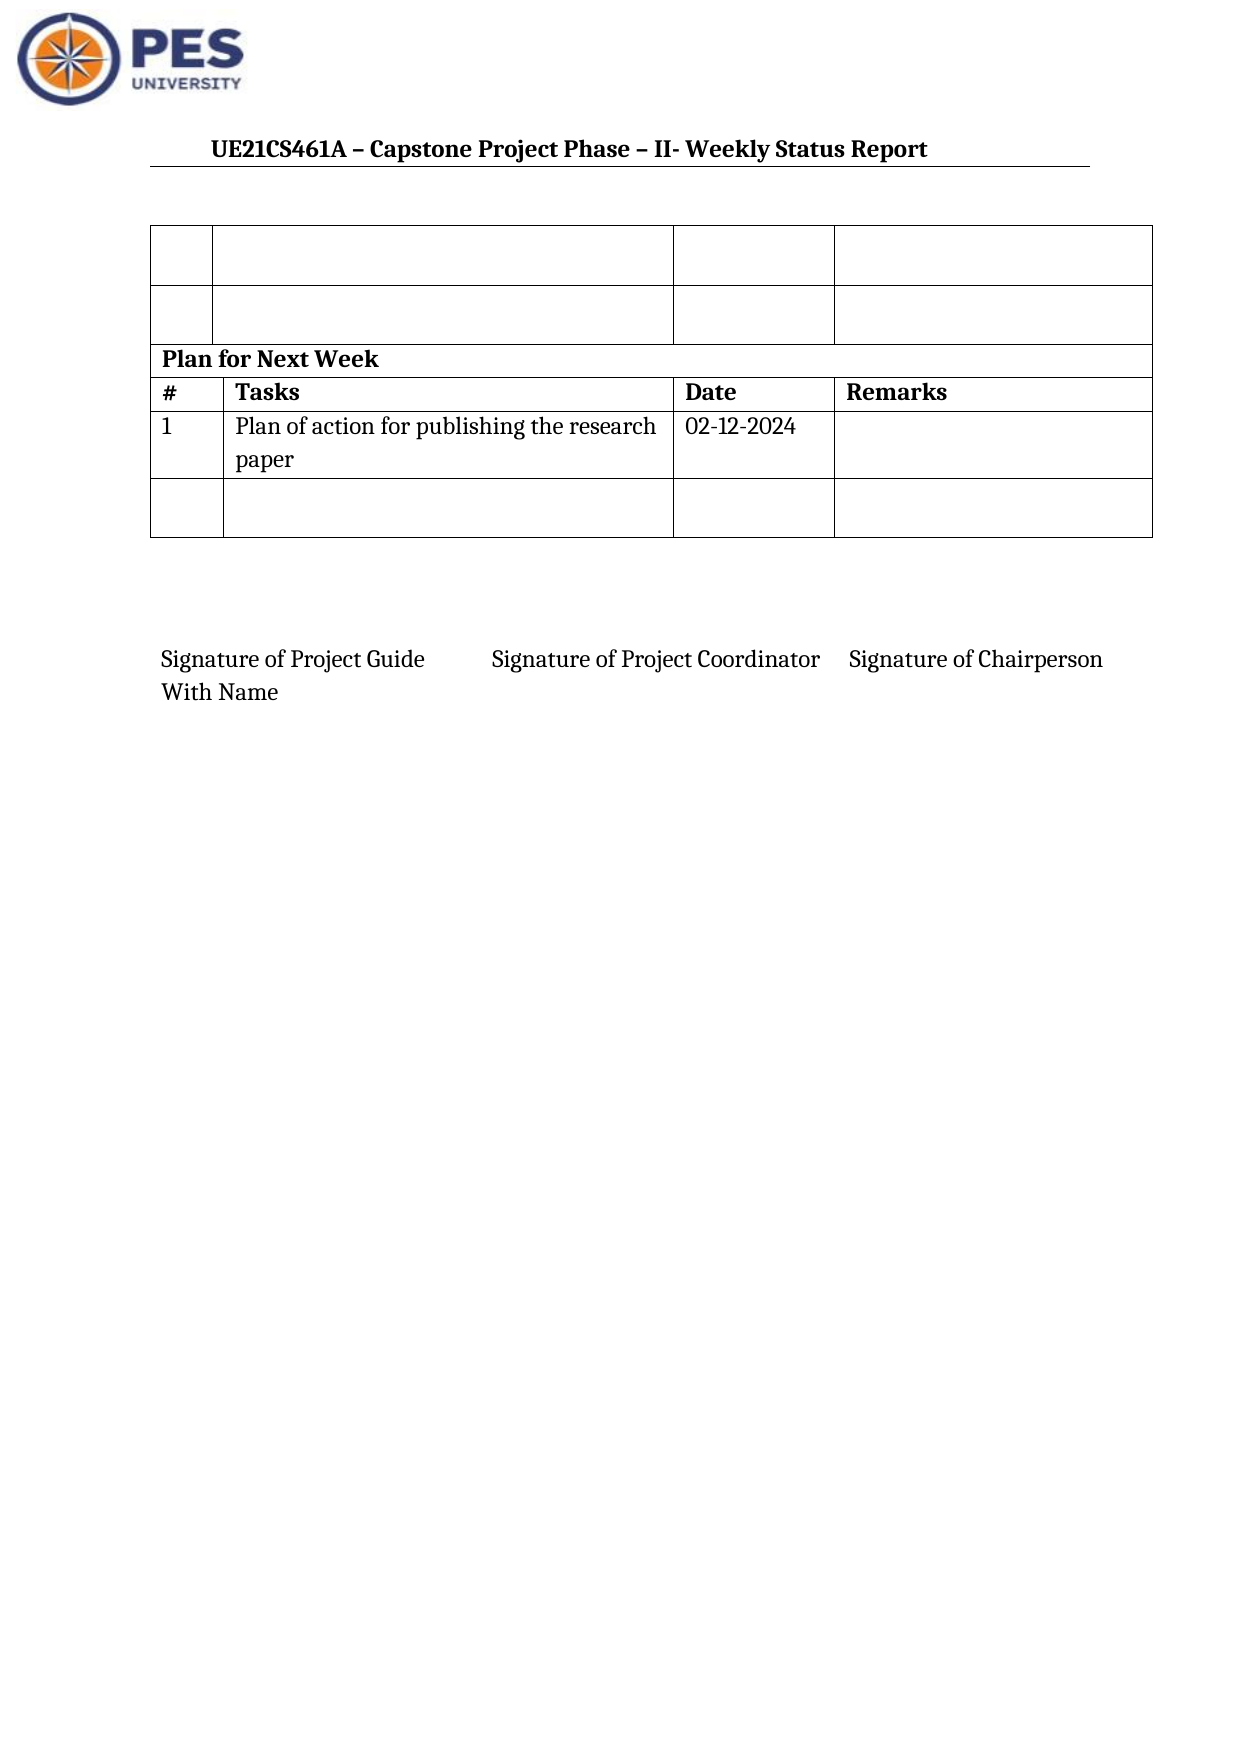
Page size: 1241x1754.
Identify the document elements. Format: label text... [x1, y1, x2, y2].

table_cell [213, 226, 673, 284]
table_cell [674, 286, 834, 343]
table_cell 1 [151, 412, 223, 477]
table_cell [835, 226, 1152, 284]
table_header Signature of Project Guide With Name [150, 645, 474, 711]
table_cell [151, 479, 223, 537]
table_cell # [151, 378, 223, 411]
table_cell Date [674, 378, 834, 411]
table_cell [674, 226, 834, 284]
table_cell [151, 226, 212, 284]
table_header Signature of Project Coordinator [474, 645, 838, 711]
table_cell [151, 286, 212, 343]
table_cell [213, 286, 673, 343]
table_cell [835, 286, 1152, 343]
table_cell [835, 479, 1152, 537]
table_cell Remarks [835, 378, 1152, 411]
table_cell Plan for Next Week [151, 345, 1152, 377]
table_cell [835, 412, 1152, 477]
table_cell [224, 479, 673, 537]
table_header Signature of Chairperson [838, 645, 1125, 711]
table_cell Tasks [224, 378, 673, 411]
table_cell Plan of action for publishing the research paper [224, 412, 673, 477]
picture [15, 9, 258, 111]
table_cell 02-12-2024 [674, 412, 834, 477]
table_cell [674, 479, 834, 537]
